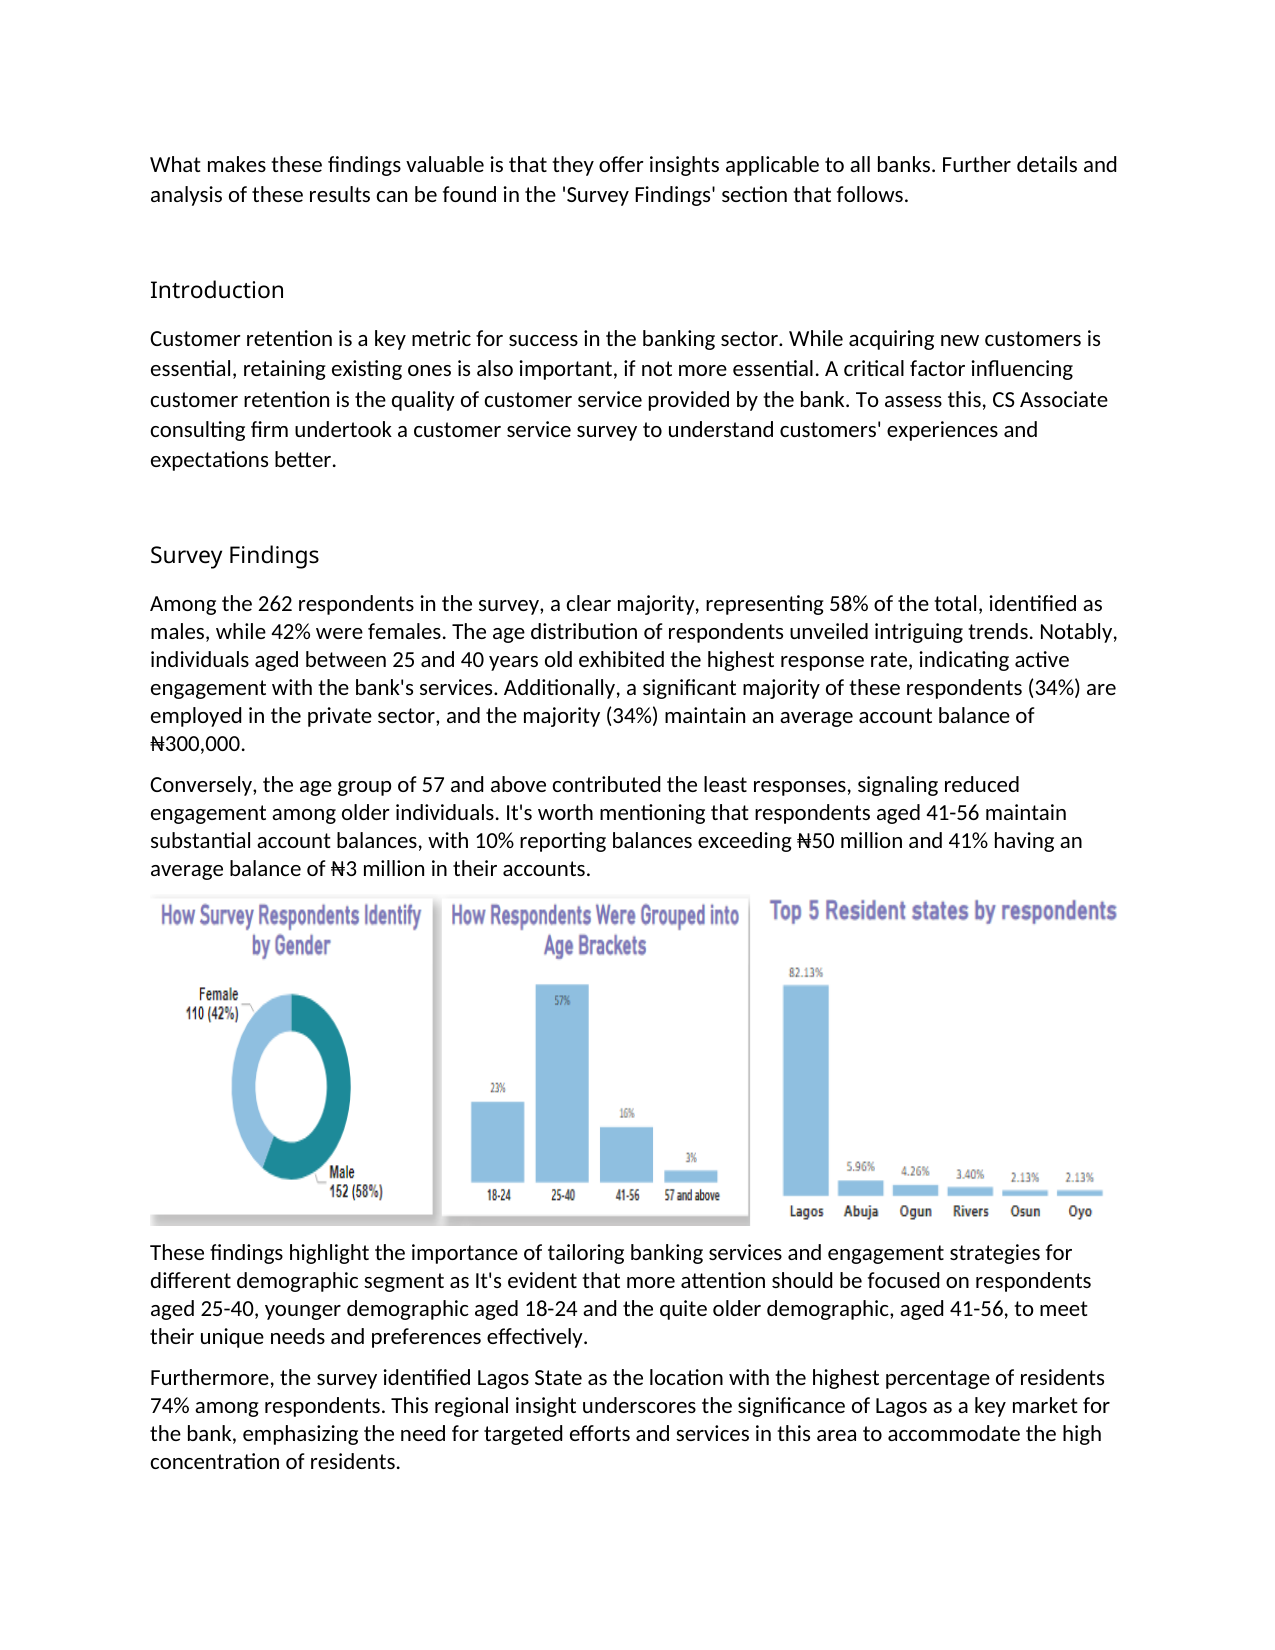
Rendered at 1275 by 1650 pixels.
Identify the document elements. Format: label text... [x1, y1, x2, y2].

text Customer retention is a key metric for success in the banking sector. While acquiring new customers is essential, retaining existing ones is also important, if not more essential. A critical factor influencing customer retention is the quality of customer service provided by the bank. To assess this, CS Associate consulting firm undertook a customer service survey to understand customers' experiences and expectations better. [150, 324, 1125, 473]
text Among the 262 respondents in the survey, a clear majority, representing 58% of the total, identified as males, while 42% were females. The age distribution of respondents unveiled intriguing trends. Notably, individuals aged between 25 and 40 years old exhibited the highest response rate, indicating active engagement with the bank's services. Additionally, a significant majority of these respondents (34%) are employed in the private sector, and the majority (34%) maintain an average account balance of ₦300,000. [150, 589, 1125, 757]
text Survey Findings [150, 539, 1125, 570]
text Conversely, the age group of 57 and above contributed the least responses, signaling reduced engagement among older individuals. It's worth mentioning that respondents aged 41-56 maintain substantial account balances, with 10% reporting balances exceeding ₦50 million and 41% having an average balance of ₦3 million in their accounts. [592, 770, 1125, 882]
picture [150, 894, 750, 1226]
text Introduction [150, 274, 1125, 305]
text Furthermore, the survey identified Lagos State as the location with the highest percentage of residents 74% among respondents. This regional insight underscores the significance of Lagos as a key market for the bank, emphasizing the need for targeted efforts and services in this area to accommodate the high concentration of residents. [401, 1363, 1125, 1475]
text These findings highlight the importance of tailoring banking services and engagement strategies for different demographic segment as It's evident that more attention should be focused on respondents aged 25-40, younger demographic aged 18-24 and the quite older demographic, aged 41-56, to meet their unique needs and preferences effectively. [150, 1238, 1125, 1350]
picture [762, 899, 1119, 1226]
text What makes these findings valuable is that they offer insights applicable to all banks. Further details and analysis of these results can be found in the 'Survey Findings' section that follows. [150, 150, 1125, 208]
